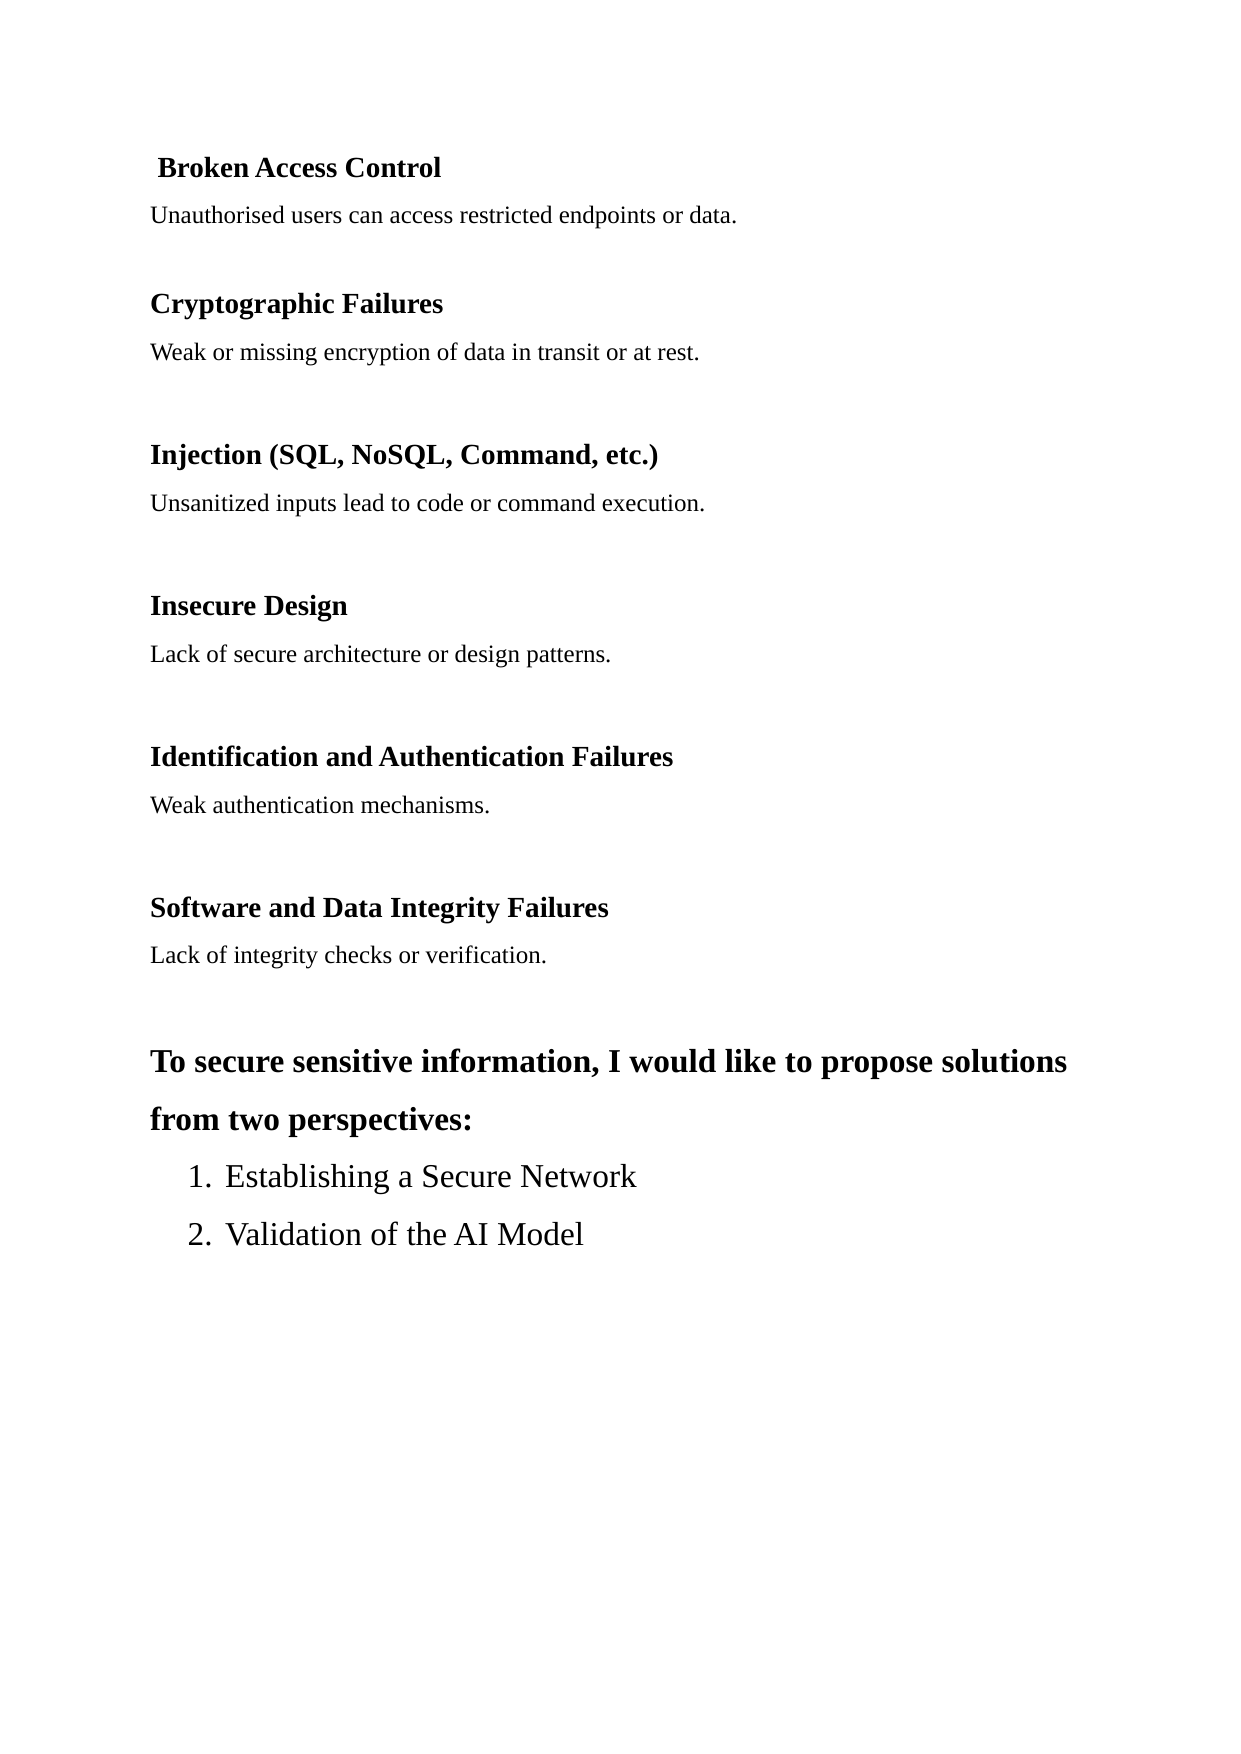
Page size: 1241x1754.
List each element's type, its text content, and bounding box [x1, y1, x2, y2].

text Lack of secure architecture or design patterns. [150, 639, 1090, 667]
text Lack of integrity checks or verification. [150, 941, 1090, 969]
text Injection (SQL, NoSQL, Command, etc.) [150, 437, 1090, 471]
text Identification and Authentication Failures [150, 739, 1090, 773]
text Software and Data Integrity Failures [150, 890, 1090, 924]
text Unauthorised users can access restricted endpoints or data. [150, 200, 1090, 229]
text Weak or missing encryption of data in transit or at rest. [150, 337, 1090, 366]
text Unsanitized inputs lead to code or command execution. [150, 488, 1090, 517]
list Establishing a Secure Network [187, 1156, 1090, 1194]
text Weak authentication mechanisms. [150, 790, 1090, 818]
text Broken Access Control [150, 150, 1090, 183]
text Insecure Design [150, 588, 1090, 622]
text Cryptographic Failures [150, 287, 1090, 320]
text To secure sensitive information, I would like to propose solutions from two perspectives: [150, 1041, 1090, 1137]
list Validation of the AI Model [187, 1214, 1090, 1252]
